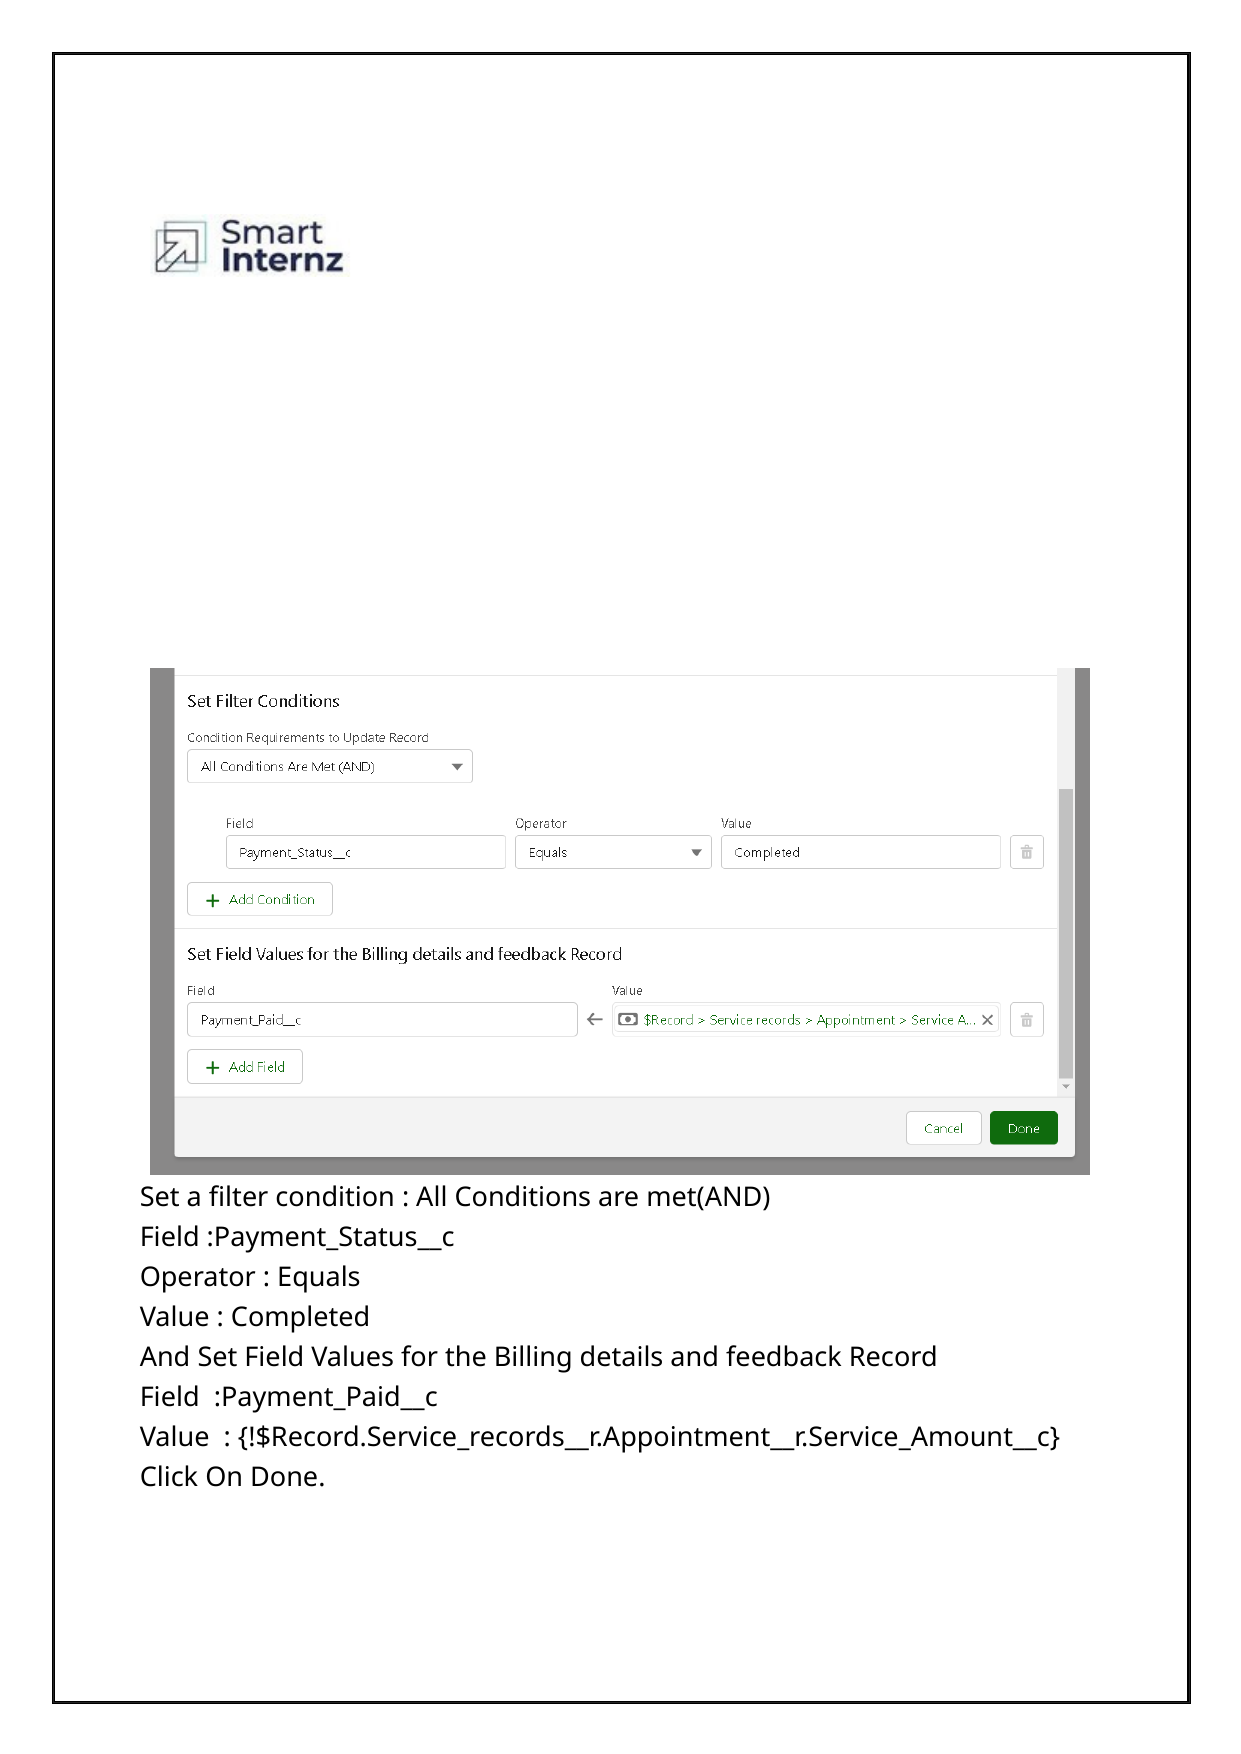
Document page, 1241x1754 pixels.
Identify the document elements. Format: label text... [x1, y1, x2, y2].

text Set a filter condition : All Conditions are met(AND) [139, 1177, 1088, 1214]
picture [150, 668, 1090, 1175]
text And Set Field Values for the Billing details and feedback Record [139, 1337, 1088, 1374]
text Operator : Equals [139, 1257, 1088, 1294]
text Field :Payment_Paid__c [139, 1378, 1088, 1414]
text Value : Completed [139, 1297, 1088, 1334]
text Value : {!$Record.Service_records__r.Appointment__r.Service_Amount__c} [139, 1418, 1088, 1454]
text Field :Payment_Status__c [139, 1217, 1088, 1254]
text Click On Done. [139, 1458, 1088, 1495]
picture [150, 214, 350, 277]
